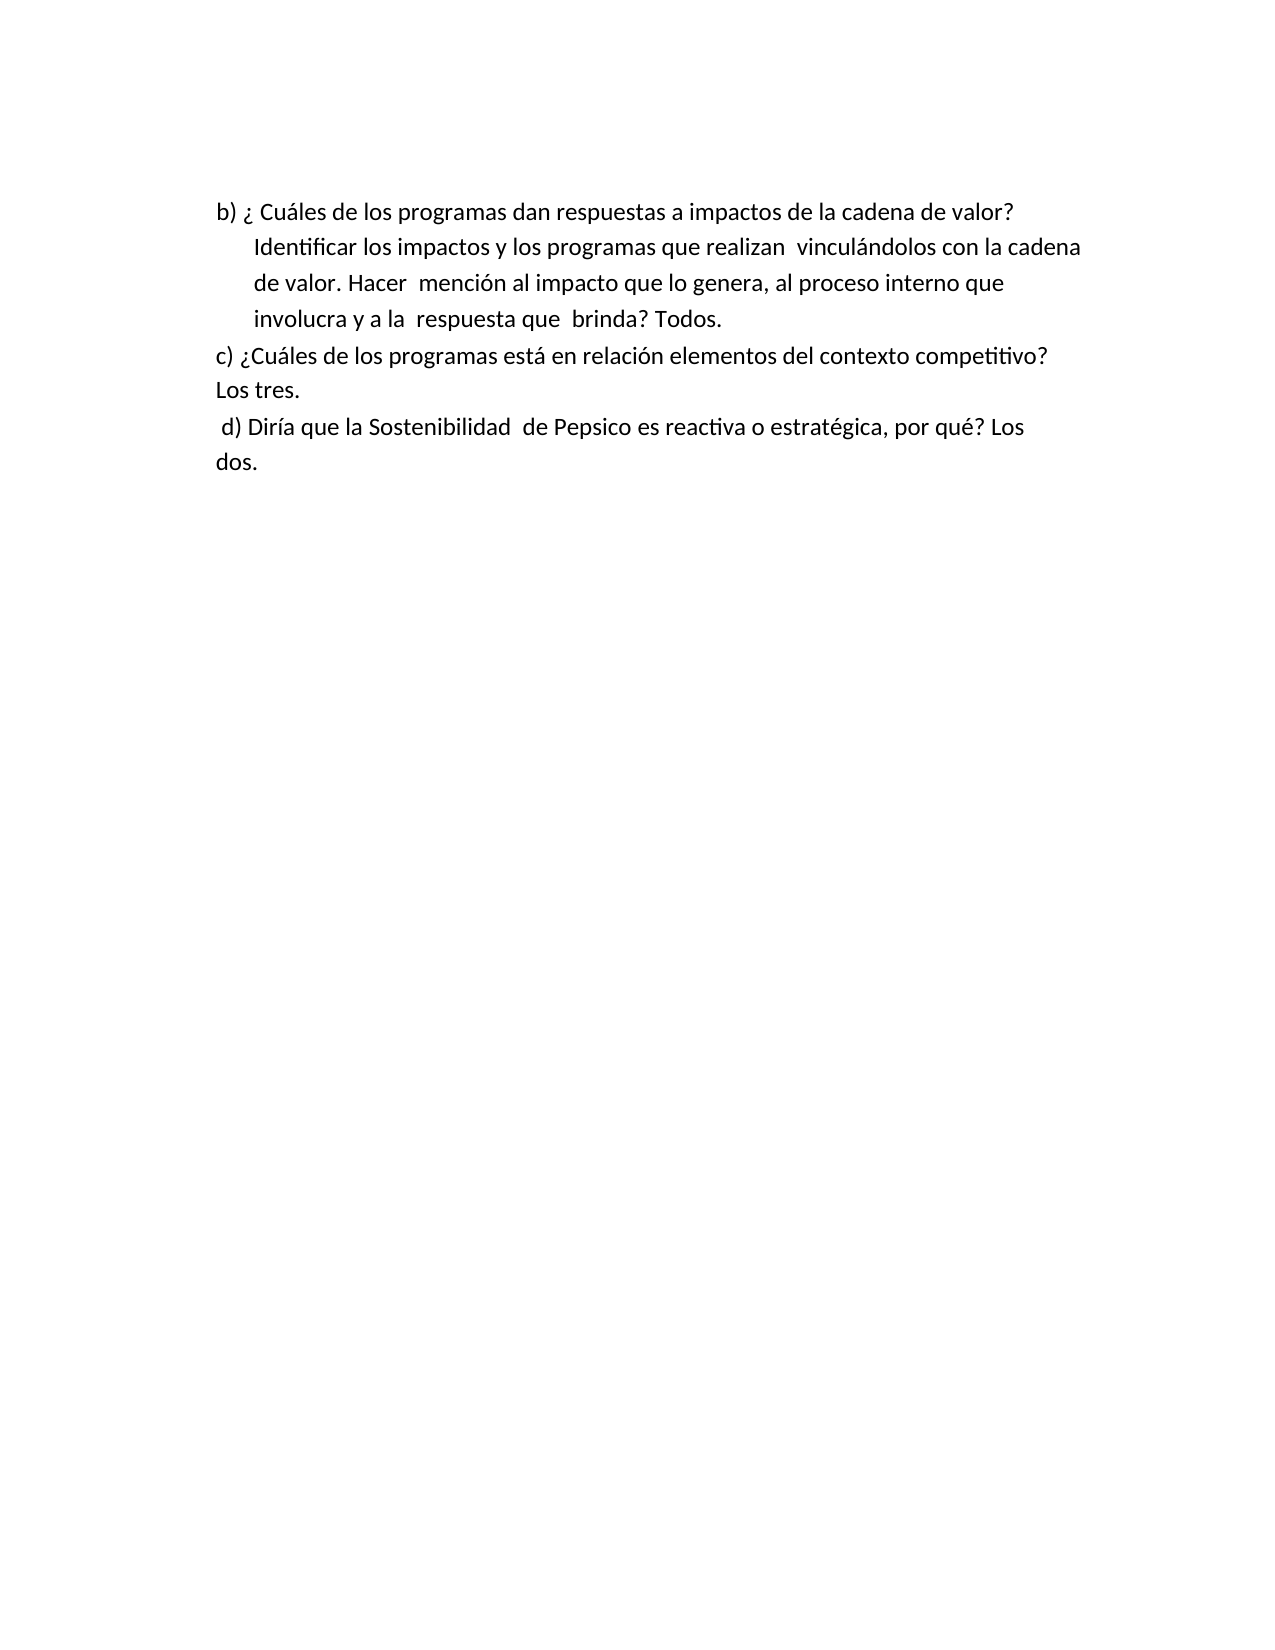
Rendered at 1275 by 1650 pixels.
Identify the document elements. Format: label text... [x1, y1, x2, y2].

text c) ¿Cuáles de los programas está en relación elementos del contexto competitivo? Los tres. [216, 340, 1061, 405]
text b) ¿ Cuáles de los programas dan respuestas a impactos de la cadena de valor?Identificar los impactos y los programas que realizan vinculándolos con la cadena de valor. Hacer mención al impacto que lo genera, al proceso interno que involucra y a la respuesta que brinda? Todos. [216, 196, 1089, 333]
text d) Diría que la Sostenibilidad de Pepsico es reactiva o estratégica, por qué? Los dos. [216, 411, 1061, 476]
